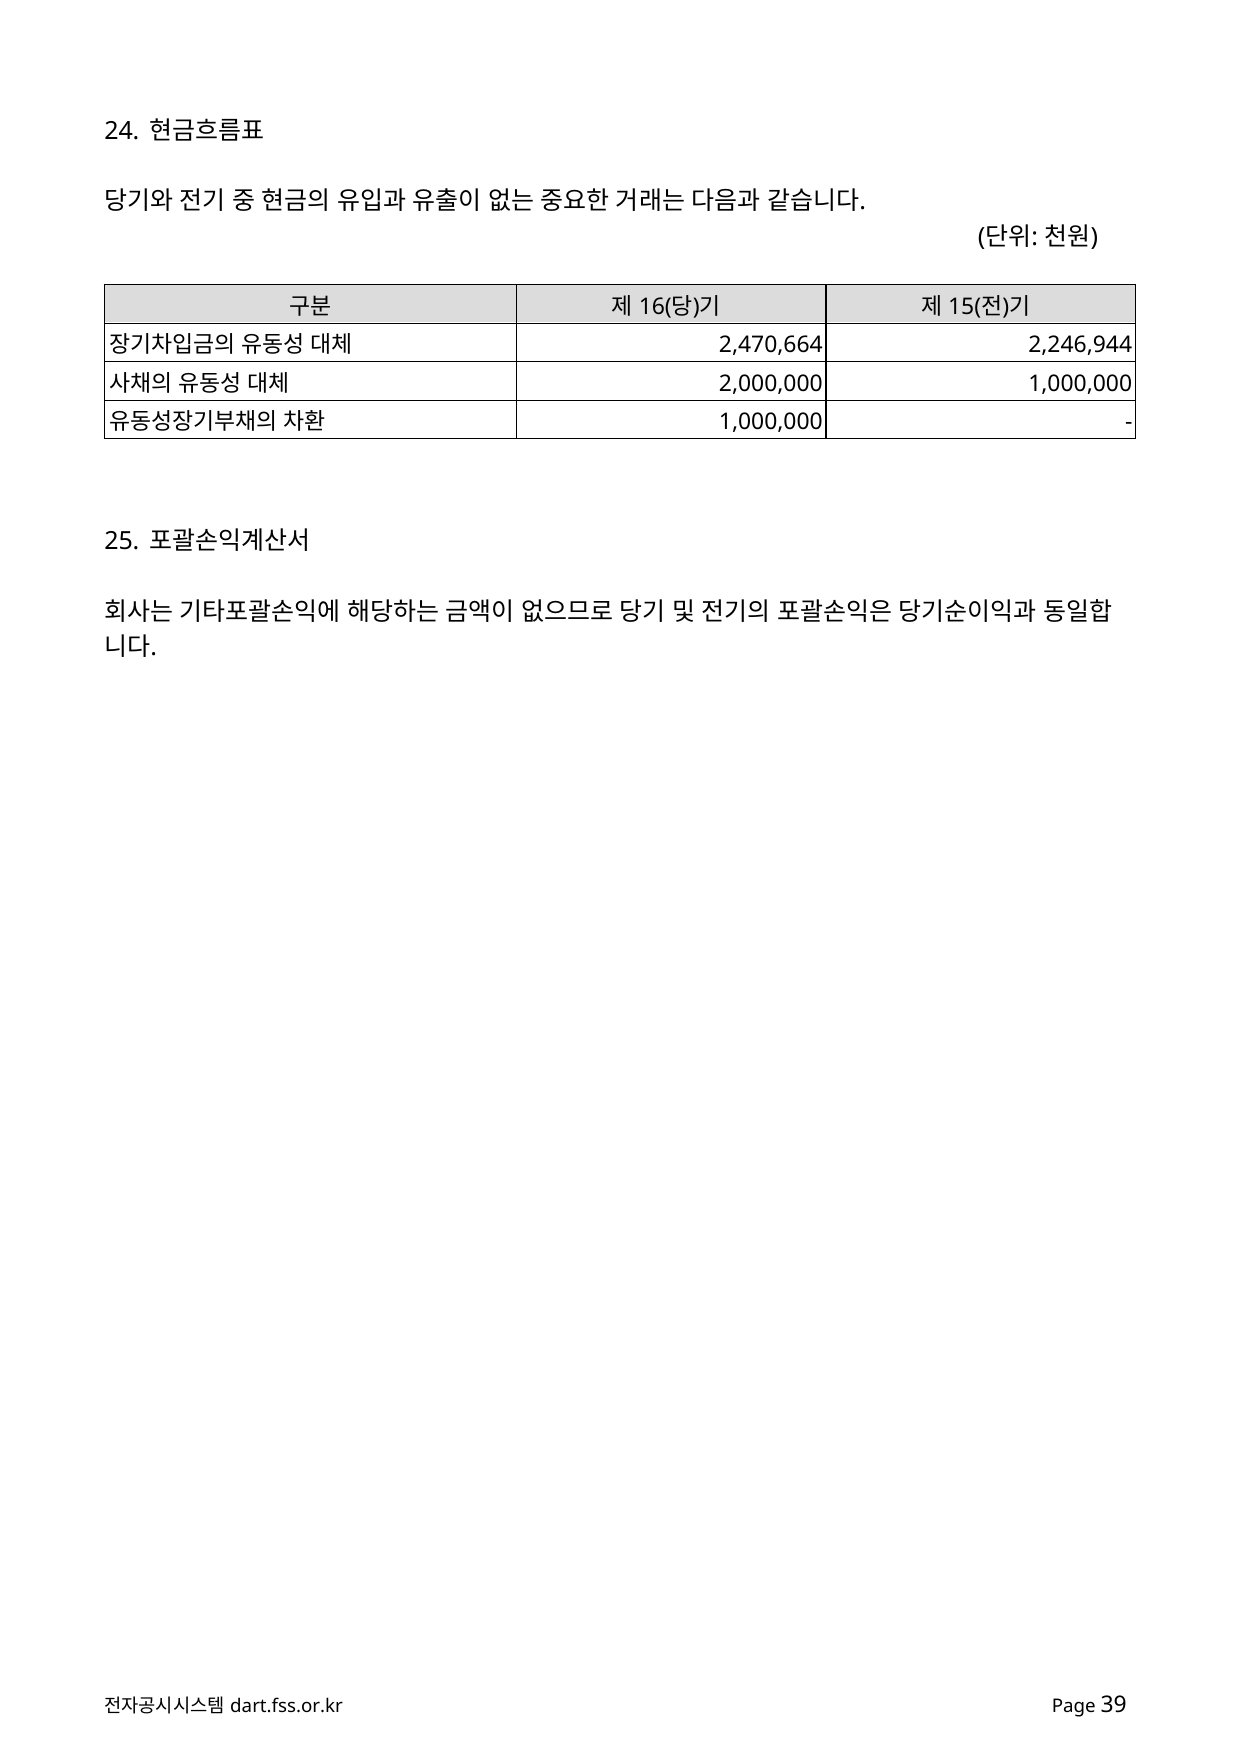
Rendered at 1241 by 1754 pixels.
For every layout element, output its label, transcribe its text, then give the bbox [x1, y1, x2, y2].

table_header 제 15(전)기 [827, 285, 1135, 322]
list 현금흐름표 [104, 112, 1148, 147]
table_cell - [827, 401, 1135, 438]
text 당기와 전기 중 현금의 유입과 유출이 없는 중요한 거래는 다음과 같습니다. [104, 183, 1148, 217]
table_header 구분 [105, 285, 516, 322]
text (단위: 천원) [92, 218, 1098, 252]
table_cell 2,000,000 [517, 362, 825, 399]
table_cell 사채의 유동성 대체 [105, 362, 516, 399]
table_cell 2,470,664 [517, 324, 825, 361]
table_cell 유동성장기부채의 차환 [105, 401, 516, 438]
table_cell 2,246,944 [827, 324, 1135, 361]
table_header 제 16(당)기 [517, 285, 825, 322]
list 포괄손익계산서 [104, 523, 1148, 557]
table_cell 1,000,000 [827, 362, 1135, 399]
table_cell 장기차입금의 유동성 대체 [105, 324, 516, 361]
text 회사는 기타포괄손익에 해당하는 금액이 없으므로 당기 및 전기의 포괄손익은 당기순이익과 동일합니다. [104, 593, 1132, 662]
table_cell 1,000,000 [517, 401, 825, 438]
